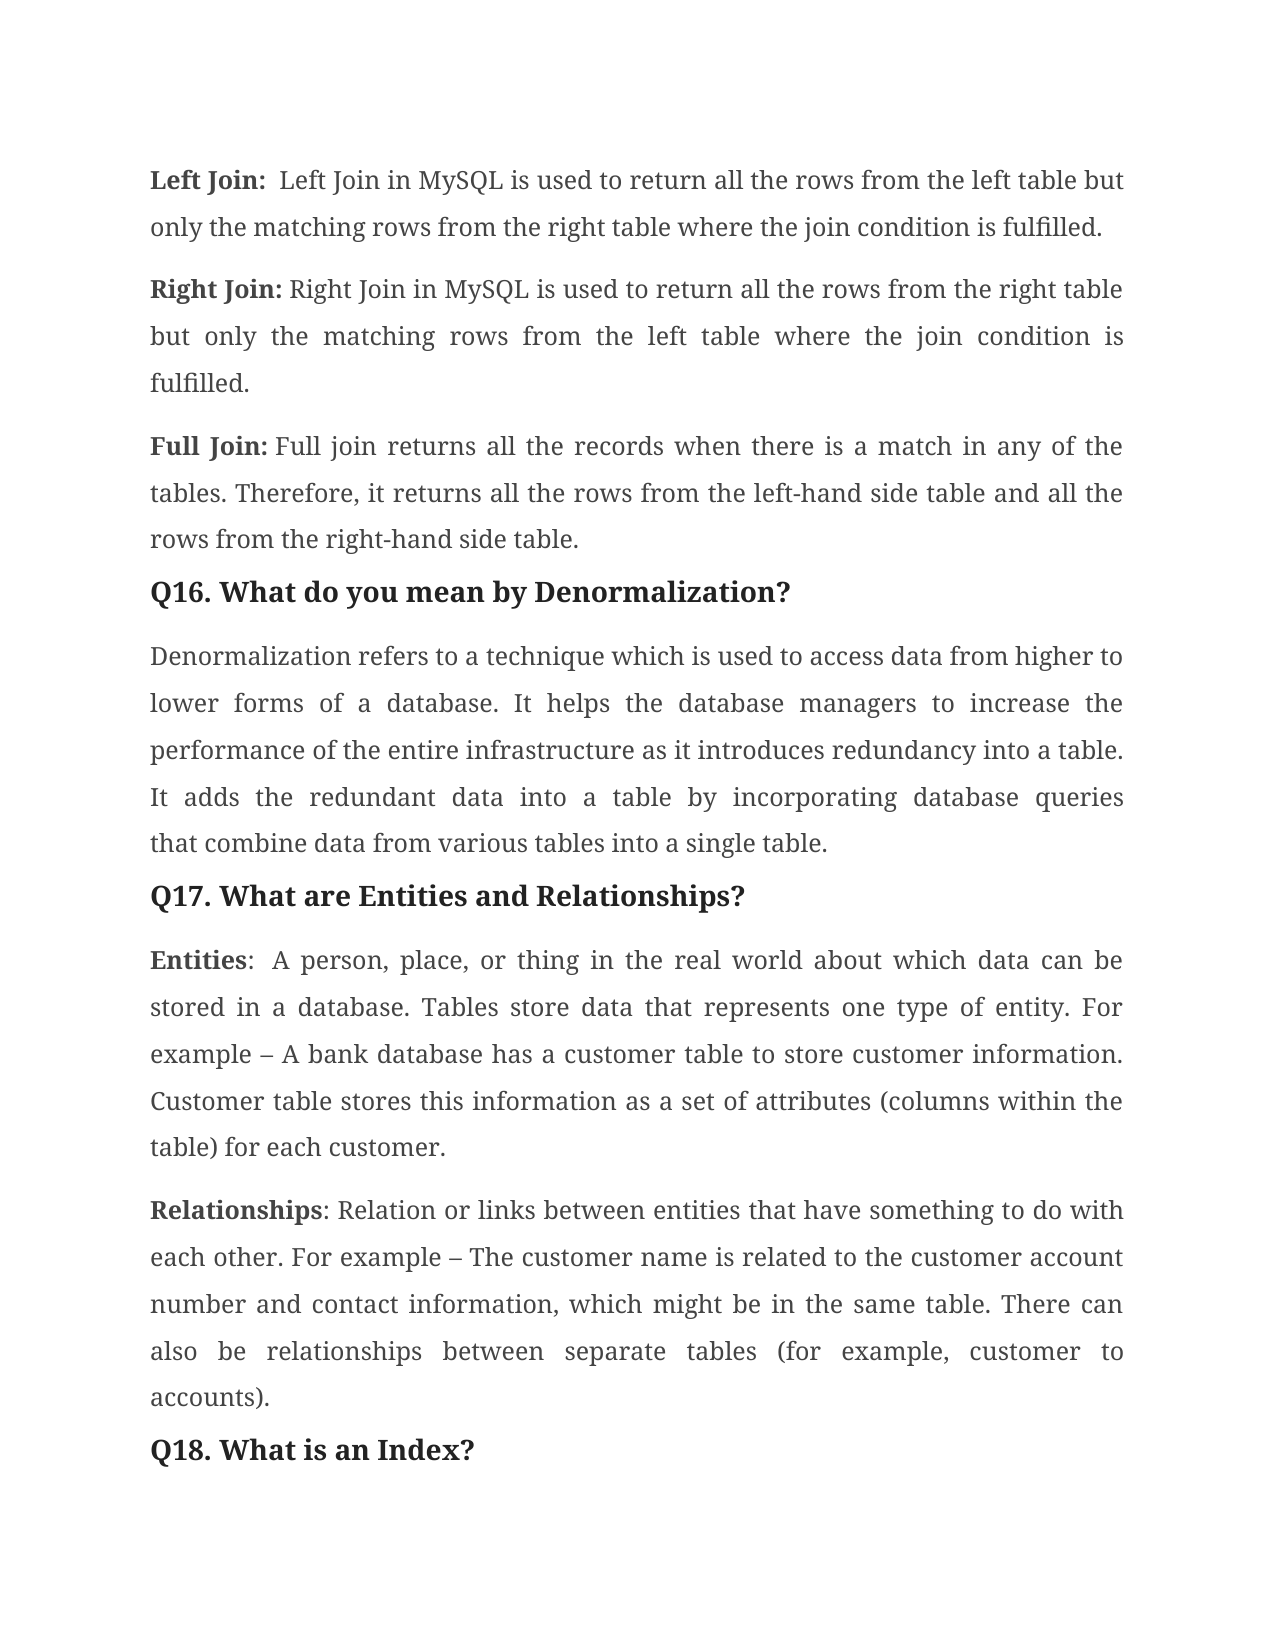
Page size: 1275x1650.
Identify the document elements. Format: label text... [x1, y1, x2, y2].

text Entities: A person, place, or thing in the real world about which data can be stored in a database. Tables store data that represents one type of entity. For example – A bank database has a customer table to store customer information. Customer table stores this information as a set of attributes (columns within the table) for each customer. [150, 930, 1125, 1164]
text Relationships: Relation or links between entities that have something to do with each other. For example – The customer name is related to the customer account number and contact information, which might be in the same table. There can also be relationships between separate tables (for example, customer to accounts). [150, 1180, 1125, 1414]
text Right Join: Right Join in MySQL is used to return all the rows from the right table but only the matching rows from the left table where the join condition is fulfilled. [150, 259, 1125, 400]
text Full Join: Full join returns all the records when there is a match in any of the tables. Therefore, it returns all the rows from the left-hand side table and all the rows from the right-hand side table. [150, 416, 1125, 556]
text Q17. What are Entities and Relationships? [150, 876, 1125, 914]
text Q16. What do you mean by Denormalization? [150, 572, 1125, 610]
text Left Join: Left Join in MySQL is used to return all the rows from the left table but only the matching rows from the right table where the join condition is fulfilled. [150, 150, 1125, 244]
text Denormalization refers to a technique which is used to access data from higher to lower forms of a database. It helps the database managers to increase the performance of the entire infrastructure as it introduces redundancy into a table. It adds the redundant data into a table by incorporating database queries that combine data from various tables into a single table. [150, 626, 1125, 860]
text Q18. What is an Index? [150, 1430, 1125, 1468]
